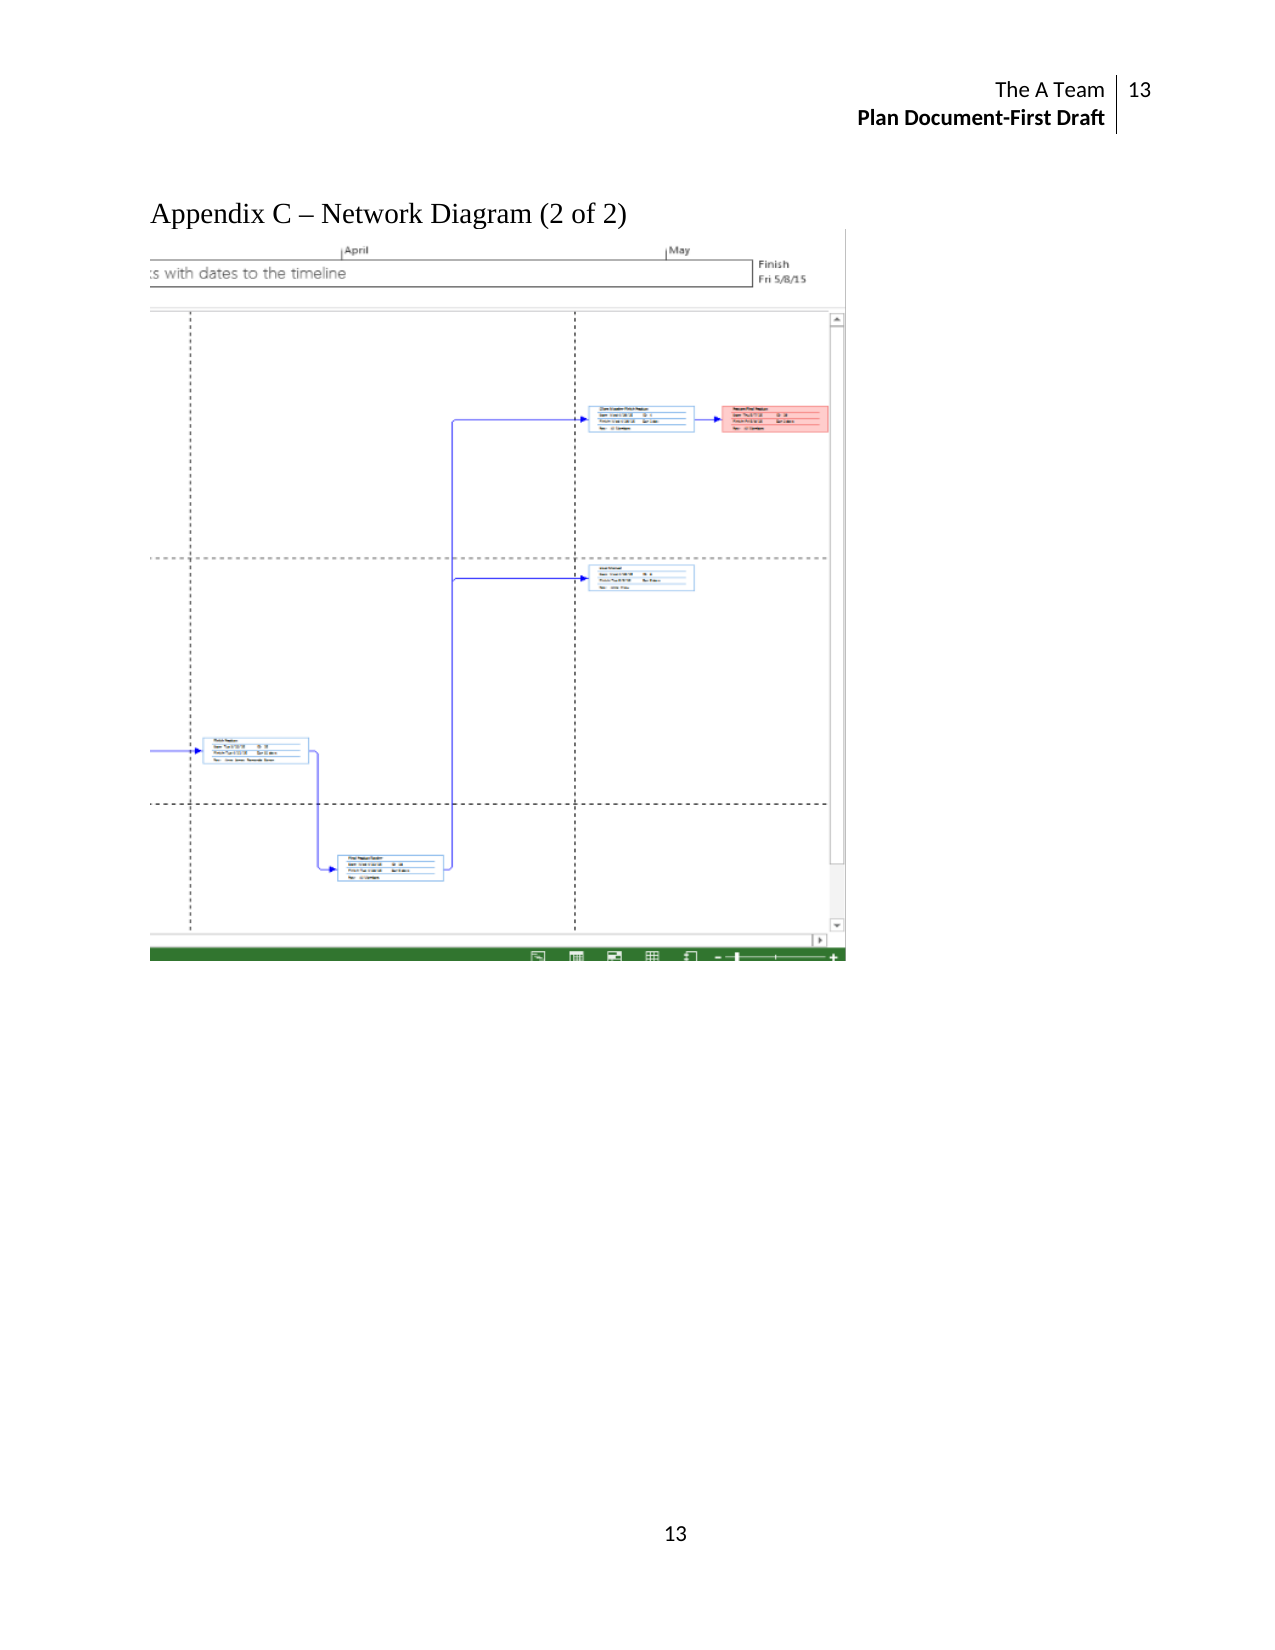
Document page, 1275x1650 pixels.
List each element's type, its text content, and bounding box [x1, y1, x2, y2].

picture [150, 229, 1123, 961]
text Appendix C – Network Diagram (2 of 2) [150, 196, 1125, 229]
